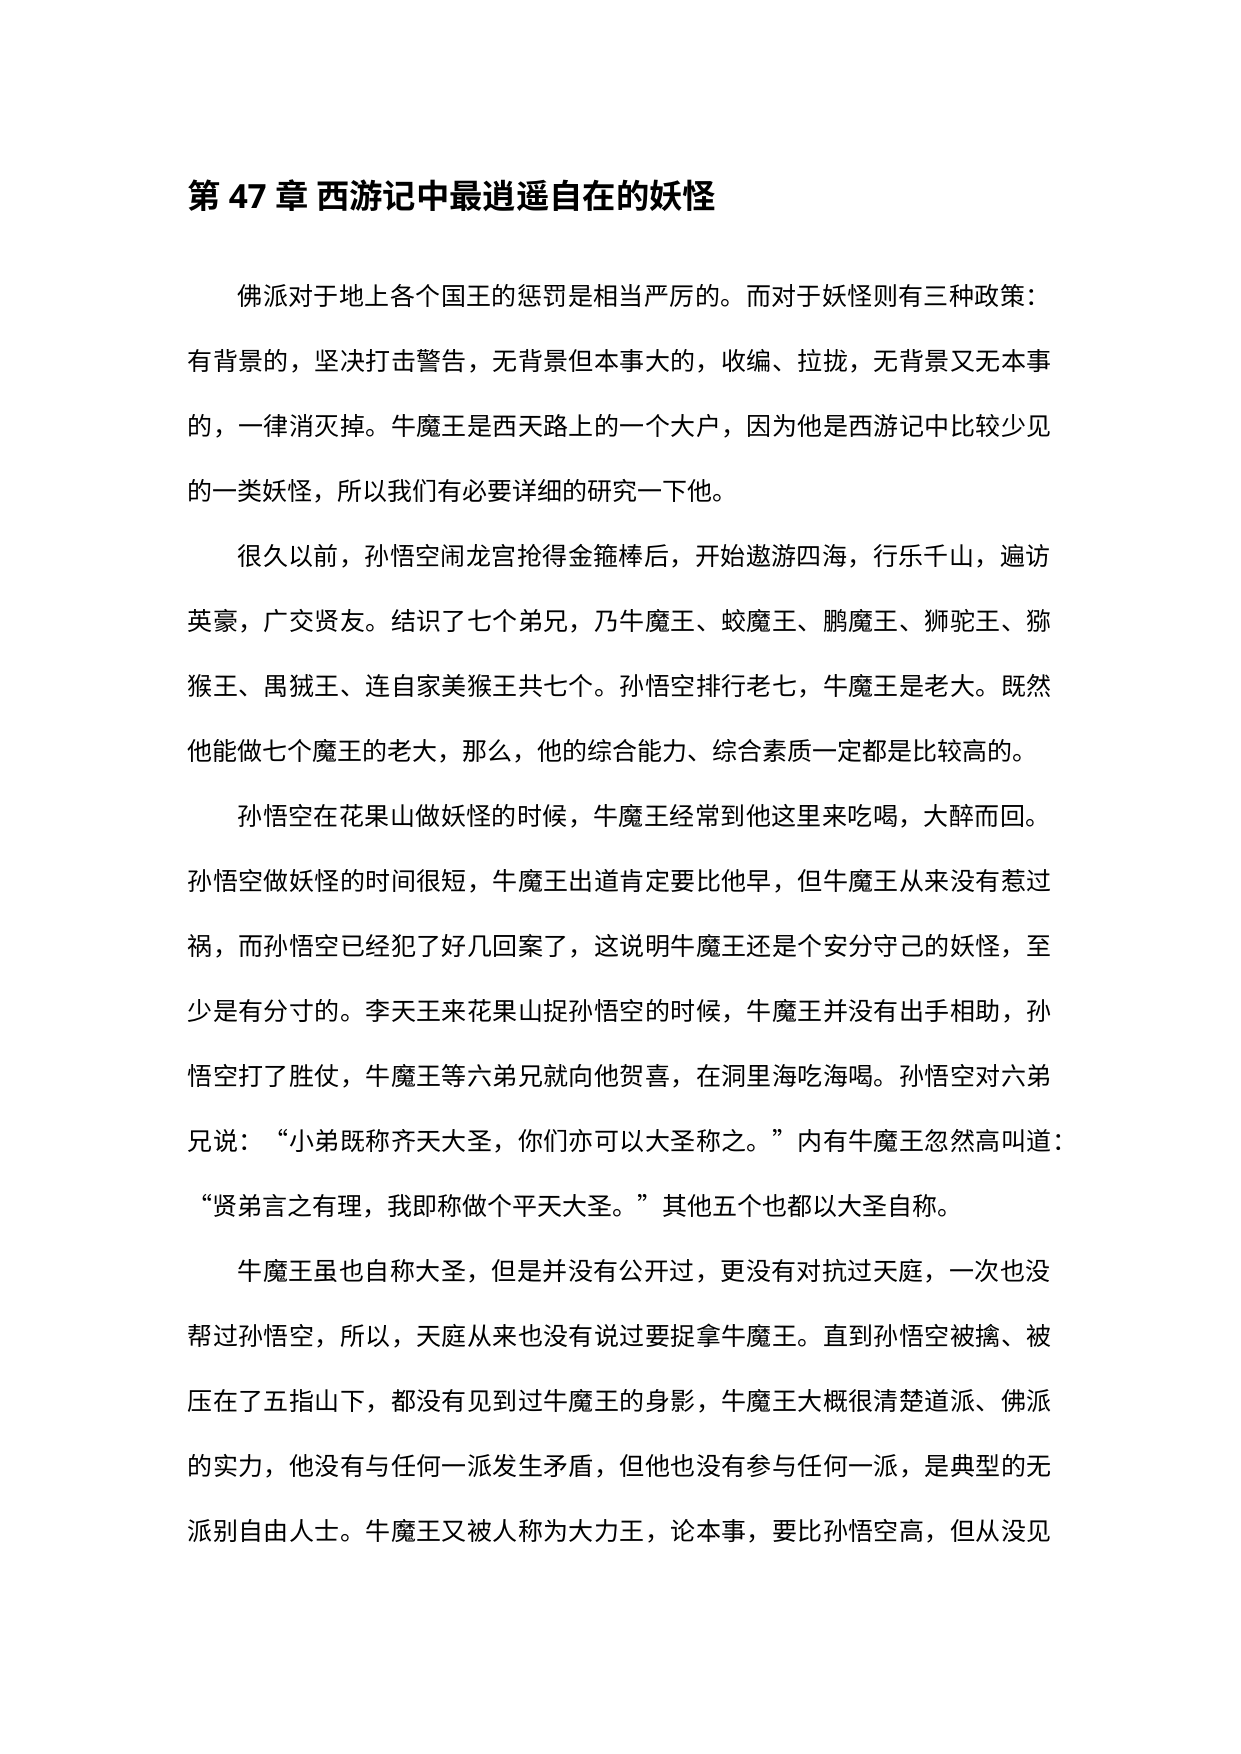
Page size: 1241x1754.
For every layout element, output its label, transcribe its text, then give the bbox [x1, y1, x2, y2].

text 很久以前，孙悟空闹龙宫抢得金箍棒后，开始遨游四海，行乐千山，遍访英豪，广交贤友。结识了七个弟兄，乃牛魔王、蛟魔王、鹏魔王、狮驼王、猕猴王、禺狨王、连自家美猴王共七个。孙悟空排行老七，牛魔王是老大。既然他能做七个魔王的老大，那么，他的综合能力、综合素质一定都是比较高的。 [187, 522, 1053, 782]
text 第 47 章 西游记中最逍遥自在的妖怪 [187, 162, 1053, 227]
text 孙悟空在花果山做妖怪的时候，牛魔王经常到他这里来吃喝，大醉而回。孙悟空做妖怪的时间很短，牛魔王出道肯定要比他早，但牛魔王从来没有惹过祸，而孙悟空已经犯了好几回案了，这说明牛魔王还是个安分守己的妖怪，至少是有分寸的。李天王来花果山捉孙悟空的时候，牛魔王并没有出手相助，孙悟空打了胜仗，牛魔王等六弟兄就向他贺喜，在洞里海吃海喝。孙悟空对六弟兄说：“小弟既称齐天大圣，你们亦可以大圣称之。”内有牛魔王忽然高叫道：“贤弟言之有理，我即称做个平天大圣。”其他五个也都以大圣自称。 [187, 782, 1053, 1237]
text 佛派对于地上各个国王的惩罚是相当严厉的。而对于妖怪则有三种政策：有背景的，坚决打击警告，无背景但本事大的，收编、拉拢，无背景又无本事的，一律消灭掉。牛魔王是西天路上的一个大户，因为他是西游记中比较少见的一类妖怪，所以我们有必要详细的研究一下他。 [187, 262, 1053, 522]
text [187, 1237, 1053, 1562]
